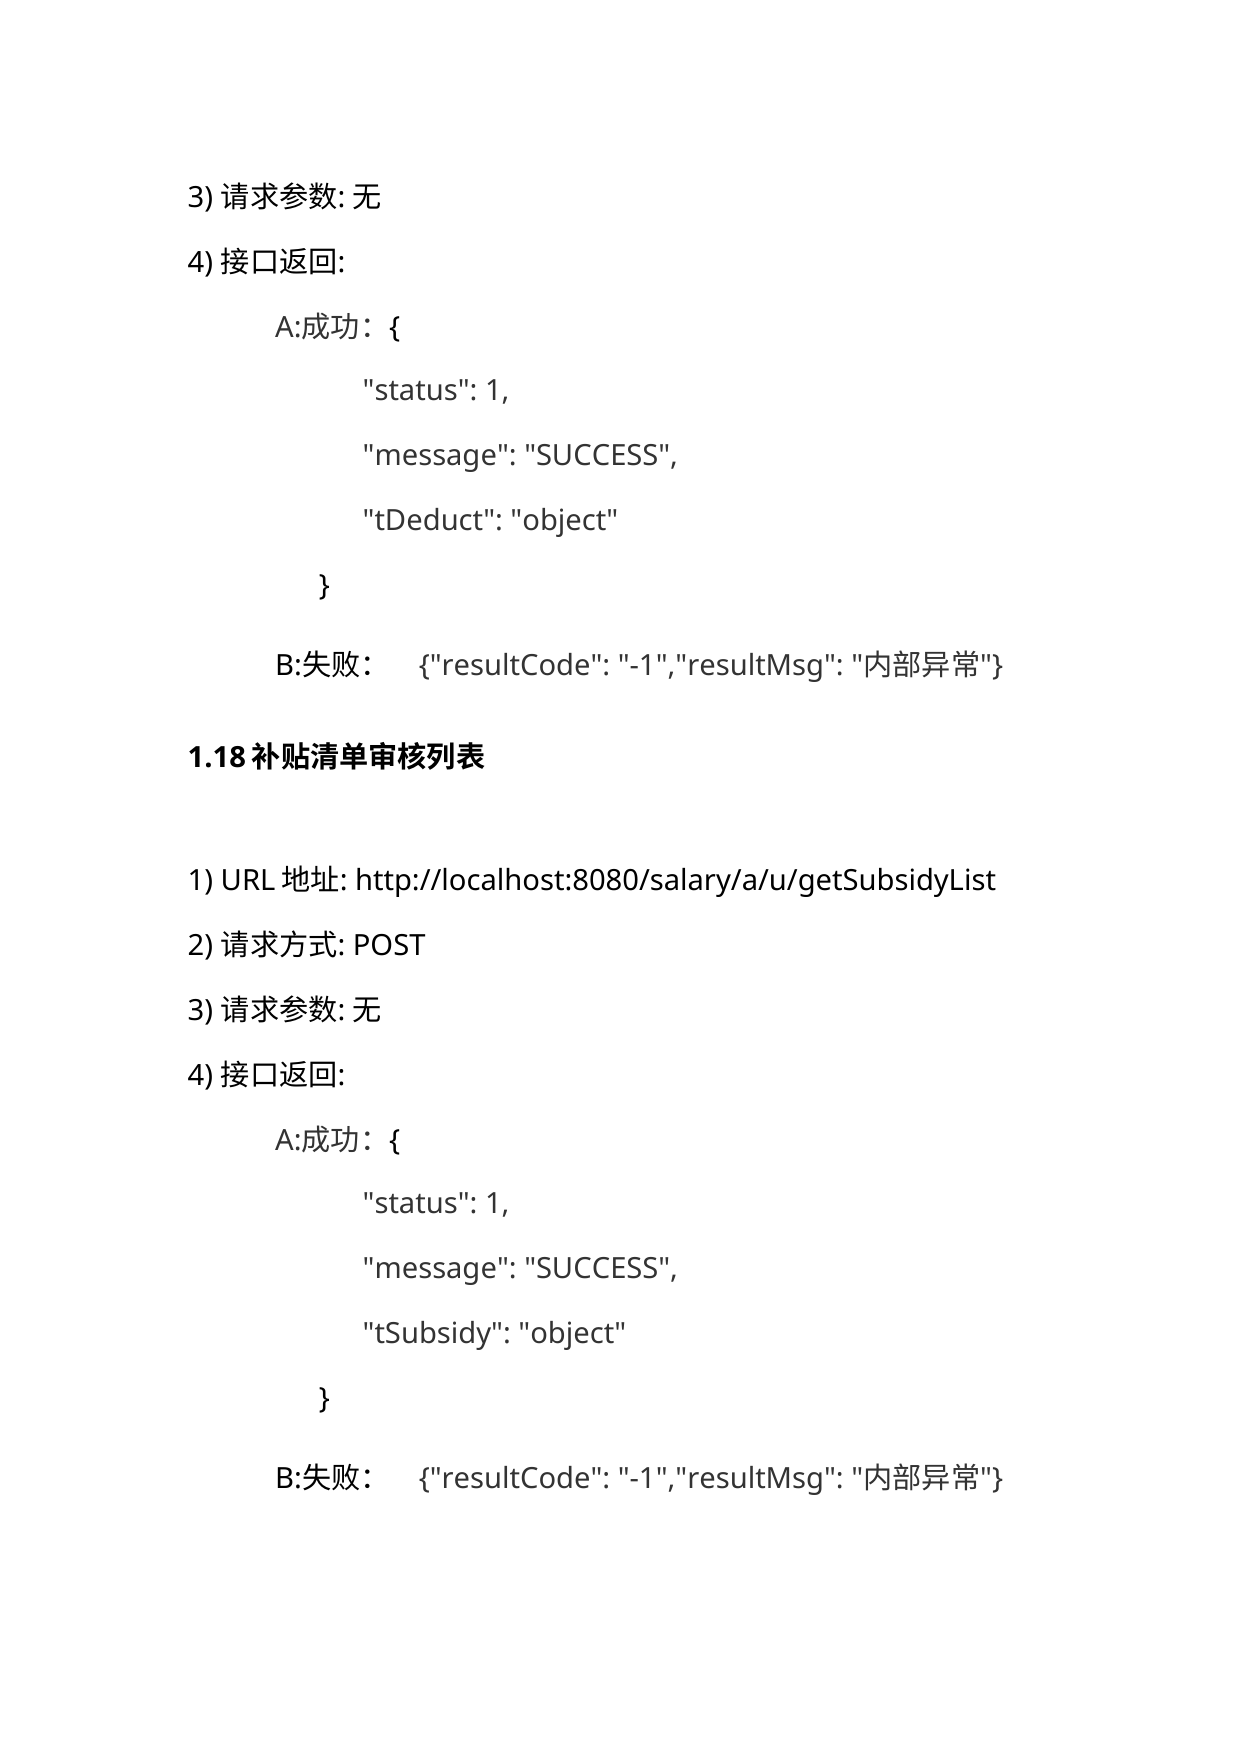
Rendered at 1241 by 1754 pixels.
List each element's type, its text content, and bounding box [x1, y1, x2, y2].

text "status": 1, [231, 357, 1053, 422]
text "message": "SUCCESS", [231, 1235, 1053, 1300]
text 3) 请求参数: 无 [187, 975, 1053, 1040]
text "tSubsidy": "object" [187, 1300, 1053, 1365]
text 2) 请求方式: POST [187, 910, 1053, 975]
text B:失败： {"resultCode": "-1","resultMsg": "内部异常"} [187, 1443, 1053, 1508]
text 4) 接口返回: [187, 227, 1053, 292]
text 4) 接口返回: [187, 1040, 1053, 1105]
text } [187, 1365, 1053, 1430]
text 3) 请求参数: 无 [187, 162, 1053, 227]
subtitle 1.18补贴清单审核列表 [187, 722, 1053, 787]
text B:失败： {"resultCode": "-1","resultMsg": "内部异常"} [187, 630, 1053, 695]
text "tDeduct": "object" [187, 487, 1053, 552]
text 1) URL地址: http://localhost:8080/salary/a/u/getSubsidyList [187, 845, 1053, 910]
text } [187, 552, 1053, 617]
text A:成功：{ [231, 1105, 1053, 1170]
text "message": "SUCCESS", [231, 422, 1053, 487]
text "status": 1, [231, 1170, 1053, 1235]
text A:成功：{ [231, 292, 1053, 357]
